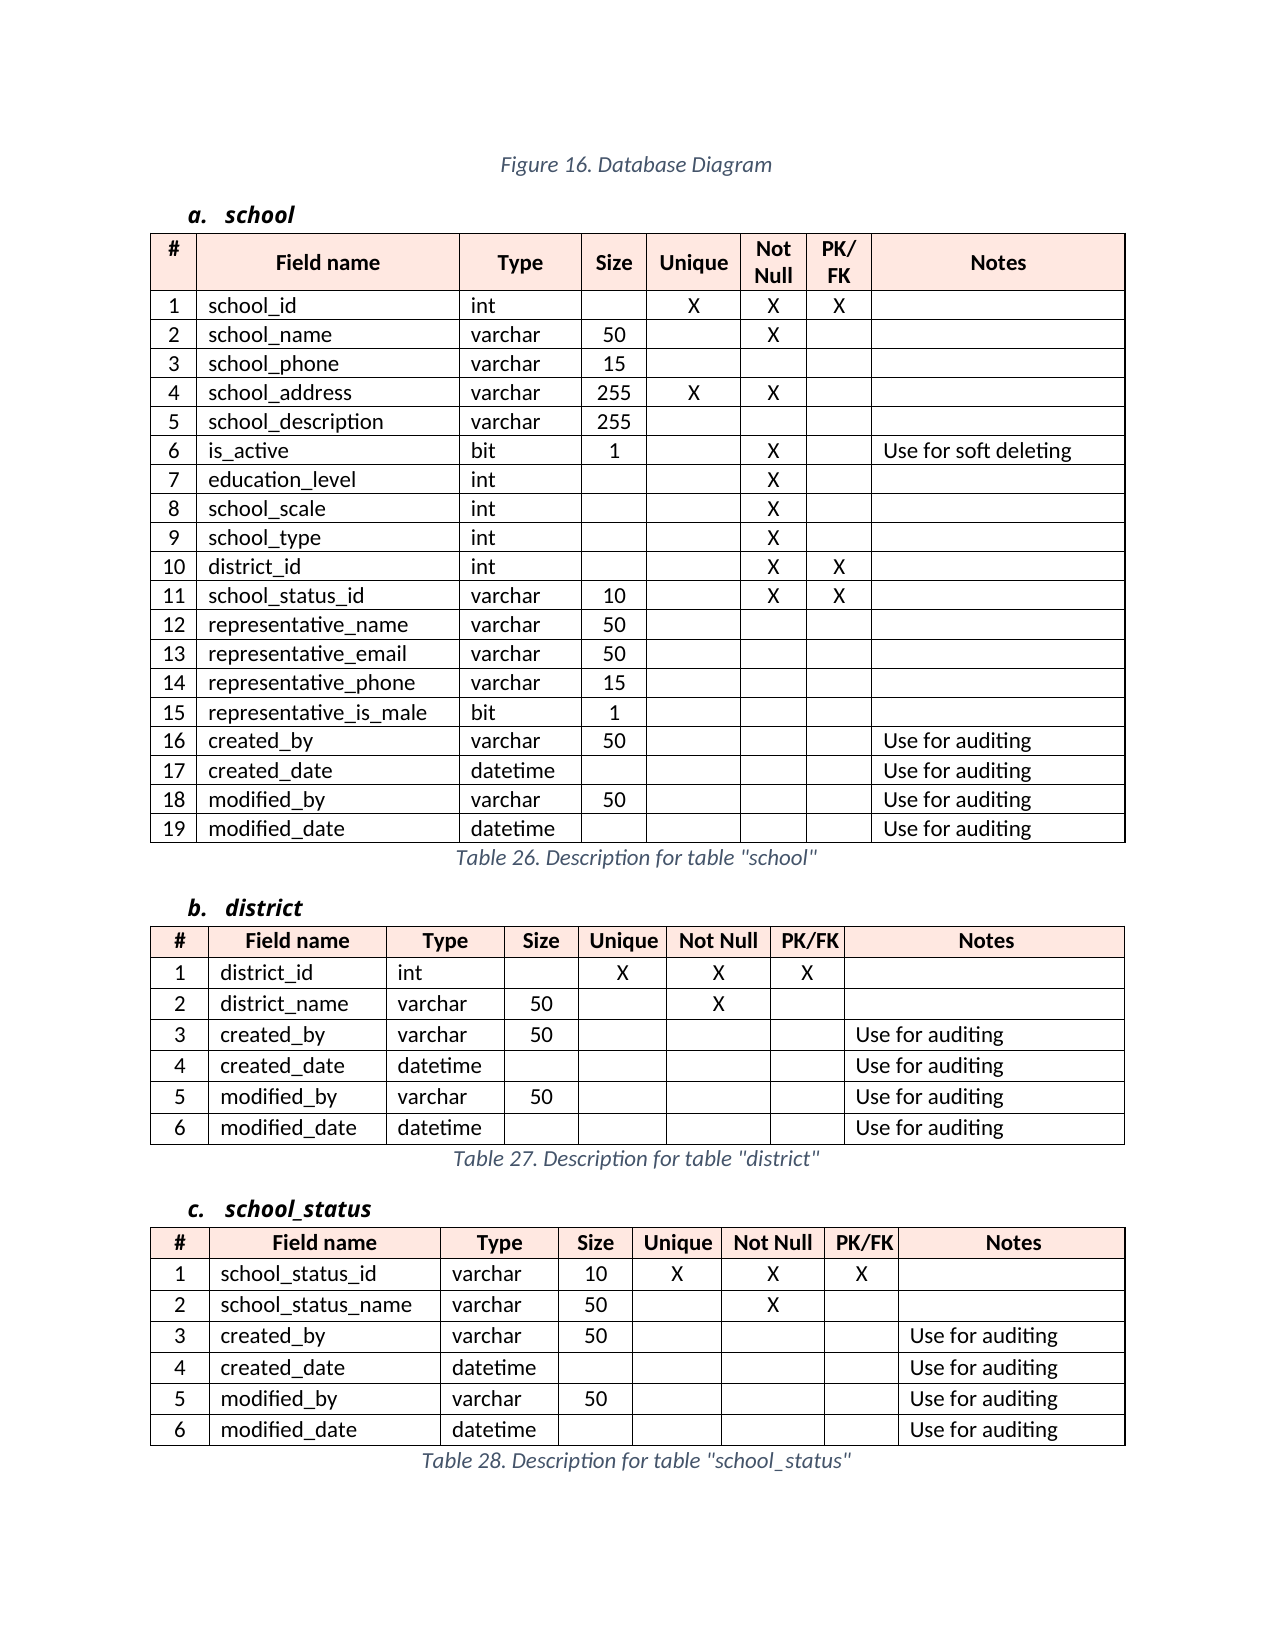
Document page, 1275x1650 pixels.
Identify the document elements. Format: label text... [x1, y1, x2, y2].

table_cell datetime [460, 756, 581, 784]
table_cell 5 [151, 1384, 209, 1414]
table_cell X [807, 581, 871, 609]
table_cell [807, 814, 871, 842]
table_cell modified_by [210, 1384, 440, 1414]
table_cell datetime [441, 1353, 558, 1383]
table_header Size [582, 234, 646, 290]
table_cell [559, 1353, 632, 1383]
table_cell modified_date [210, 1415, 440, 1445]
table_cell is_active [197, 436, 459, 464]
table_cell [667, 1051, 770, 1081]
text Figure 16. Database Diagram [150, 150, 1125, 178]
table_cell [647, 669, 740, 697]
table_cell datetime [460, 814, 581, 842]
table_cell X [807, 291, 871, 319]
table_header Field name [197, 234, 459, 290]
table_cell [825, 1291, 898, 1321]
table_cell modified_date [197, 814, 459, 842]
table_cell [722, 1353, 824, 1383]
table_cell X [647, 291, 740, 319]
table_cell Use for auditing [872, 785, 1124, 813]
table_cell school_status_id [197, 581, 459, 609]
table_cell [722, 1384, 824, 1414]
table_cell 2 [151, 1291, 209, 1321]
table_cell [647, 640, 740, 667]
table_cell Use for auditing [899, 1353, 1124, 1383]
table_cell varchar [460, 669, 581, 697]
table_cell [647, 465, 740, 493]
table_cell [771, 1051, 844, 1081]
table_cell X [807, 552, 871, 580]
table_header Unique [647, 234, 740, 290]
table_cell modified_by [197, 785, 459, 813]
table_header PK/FK [771, 927, 844, 957]
table_cell varchar [441, 1291, 558, 1321]
table_cell Use for auditing [845, 1114, 1124, 1143]
text Table 27. Description for table "district" [150, 1145, 1125, 1173]
table_header # [151, 927, 208, 957]
table_cell varchar [460, 640, 581, 667]
table_cell [647, 436, 740, 464]
table_cell school_description [197, 407, 459, 435]
table_cell 3 [151, 1020, 208, 1050]
table_cell [647, 610, 740, 638]
table_header Not Null [722, 1228, 824, 1258]
table_cell varchar [460, 378, 581, 406]
table_cell [872, 465, 1124, 493]
table_cell [807, 727, 871, 755]
table_cell [825, 1415, 898, 1445]
table_cell [633, 1415, 721, 1445]
table_cell Use for auditing [899, 1322, 1124, 1352]
table_cell [741, 669, 806, 697]
table_cell [807, 698, 871, 726]
table_cell created_date [197, 756, 459, 784]
table_cell [741, 756, 806, 784]
table_cell representative_is_male [197, 698, 459, 726]
table_cell varchar [460, 320, 581, 348]
table_cell created_date [209, 1051, 386, 1081]
table_cell [771, 1082, 844, 1112]
table_cell school_name [197, 320, 459, 348]
table_cell school_type [197, 523, 459, 551]
table_cell 50 [582, 610, 646, 638]
table_header Size [559, 1228, 632, 1258]
subtitle school [187, 199, 1125, 230]
table_cell [872, 698, 1124, 726]
table_cell X [722, 1291, 824, 1321]
table_cell Use for auditing [899, 1384, 1124, 1414]
table_cell school_scale [197, 494, 459, 522]
table_cell 11 [151, 581, 196, 609]
table_cell [807, 465, 871, 493]
table_cell 4 [151, 1051, 208, 1081]
table_cell datetime [387, 1114, 504, 1143]
table_cell school_address [197, 378, 459, 406]
subtitle school_status [187, 1193, 1125, 1225]
table_cell X [741, 291, 806, 319]
table_cell [633, 1384, 721, 1414]
table_header PK/FK [825, 1228, 898, 1258]
table_cell Use for auditing [845, 1020, 1124, 1050]
table_cell [825, 1322, 898, 1352]
table_cell varchar [387, 1020, 504, 1050]
table_cell [807, 669, 871, 697]
table_cell Use for auditing [845, 1051, 1124, 1081]
table_cell int [460, 552, 581, 580]
table_cell 50 [582, 640, 646, 667]
table_cell X [825, 1259, 898, 1289]
table_cell created_by [209, 1020, 386, 1050]
table_cell [667, 1082, 770, 1112]
table_cell varchar [441, 1259, 558, 1289]
table_cell bit [460, 436, 581, 464]
table_cell school_phone [197, 349, 459, 377]
table_cell modified_by [209, 1082, 386, 1112]
table_cell [741, 814, 806, 842]
table_cell Use for auditing [872, 814, 1124, 842]
table_cell [647, 756, 740, 784]
table_cell 50 [559, 1384, 632, 1414]
table_cell [505, 1114, 578, 1143]
text Table 28. Description for table "school_status" [150, 1446, 1125, 1474]
table_cell 13 [151, 640, 196, 667]
table_cell 19 [151, 814, 196, 842]
table_cell X [741, 523, 806, 551]
table_cell 50 [559, 1322, 632, 1352]
table_cell X [741, 378, 806, 406]
table_header Notes [899, 1228, 1124, 1258]
table_cell 3 [151, 349, 196, 377]
table_cell 15 [582, 669, 646, 697]
table_cell representative_name [197, 610, 459, 638]
table_cell 50 [582, 727, 646, 755]
table_cell Use for auditing [845, 1082, 1124, 1112]
table_cell [559, 1415, 632, 1445]
table_cell bit [460, 698, 581, 726]
table_cell [872, 523, 1124, 551]
table_cell X [579, 958, 666, 988]
table_cell [807, 436, 871, 464]
table_cell 4 [151, 378, 196, 406]
table_cell 10 [151, 552, 196, 580]
table_cell [741, 785, 806, 813]
table_cell X [722, 1259, 824, 1289]
table_cell X [741, 320, 806, 348]
table_cell [633, 1322, 721, 1352]
table_header Type [441, 1228, 558, 1258]
table_header Type [387, 927, 504, 957]
table_cell X [647, 378, 740, 406]
table_cell [845, 958, 1124, 988]
table_cell Use for auditing [872, 727, 1124, 755]
table_header Not Null [667, 927, 770, 957]
table_cell 2 [151, 989, 208, 1019]
table_cell [807, 349, 871, 377]
table_cell Use for soft deleting [872, 436, 1124, 464]
table_header Notes [845, 927, 1124, 957]
table_cell [582, 552, 646, 580]
table_cell [647, 785, 740, 813]
table_cell int [387, 958, 504, 988]
table_cell [722, 1415, 824, 1445]
table_cell 12 [151, 610, 196, 638]
table_cell school_id [197, 291, 459, 319]
table_cell 10 [582, 581, 646, 609]
table_cell [505, 1051, 578, 1081]
table_cell [582, 494, 646, 522]
table_cell int [460, 523, 581, 551]
table_cell 16 [151, 727, 196, 755]
table_cell X [741, 494, 806, 522]
table_cell varchar [441, 1322, 558, 1352]
table_cell [582, 814, 646, 842]
table_cell created_by [210, 1322, 440, 1352]
table_cell int [460, 465, 581, 493]
table_cell [741, 610, 806, 638]
table_cell school_status_id [210, 1259, 440, 1289]
table_cell [807, 320, 871, 348]
table_cell [722, 1322, 824, 1352]
subtitle district [187, 892, 1125, 923]
table_cell representative_phone [197, 669, 459, 697]
table_cell X [741, 552, 806, 580]
table_cell 5 [151, 1082, 208, 1112]
table_cell created_date [210, 1353, 440, 1383]
table_cell 2 [151, 320, 196, 348]
table_cell 50 [559, 1291, 632, 1321]
table_cell 9 [151, 523, 196, 551]
table_cell [667, 1020, 770, 1050]
table_cell [741, 407, 806, 435]
table_cell 255 [582, 407, 646, 435]
table_header Field name [210, 1228, 440, 1258]
table_cell int [460, 494, 581, 522]
table_cell [899, 1259, 1124, 1289]
table_cell [807, 610, 871, 638]
table_cell [741, 349, 806, 377]
table_cell varchar [460, 727, 581, 755]
table_cell [582, 291, 646, 319]
table_cell [647, 349, 740, 377]
table_cell X [741, 436, 806, 464]
table_cell [647, 727, 740, 755]
table_cell datetime [441, 1415, 558, 1445]
table_cell varchar [441, 1384, 558, 1414]
table_header # [151, 1228, 209, 1258]
table_header Type [460, 234, 581, 290]
table_cell [741, 640, 806, 667]
table_cell [807, 494, 871, 522]
table_cell [771, 1020, 844, 1050]
table_cell [807, 756, 871, 784]
table_cell 4 [151, 1353, 209, 1383]
table_cell [647, 552, 740, 580]
table_cell varchar [460, 785, 581, 813]
table_cell [647, 523, 740, 551]
table_cell [825, 1353, 898, 1383]
table_cell [505, 958, 578, 988]
table_cell [807, 640, 871, 667]
table_cell [845, 989, 1124, 1019]
table_cell 1 [151, 1259, 209, 1289]
table_cell 15 [151, 698, 196, 726]
table_cell X [741, 465, 806, 493]
table_cell 50 [582, 320, 646, 348]
table_cell 50 [505, 989, 578, 1019]
table_cell [872, 610, 1124, 638]
table_cell [647, 320, 740, 348]
table_cell 50 [582, 785, 646, 813]
table_cell created_by [197, 727, 459, 755]
table_cell modified_date [209, 1114, 386, 1143]
table_cell [633, 1353, 721, 1383]
table_cell [807, 523, 871, 551]
table_cell [872, 378, 1124, 406]
table_cell [807, 785, 871, 813]
table_cell [667, 1114, 770, 1143]
table_header Notes [872, 234, 1124, 290]
table_cell [872, 640, 1124, 667]
table_cell 5 [151, 407, 196, 435]
table_cell 255 [582, 378, 646, 406]
table_cell [582, 465, 646, 493]
table_cell school_status_name [210, 1291, 440, 1321]
table_cell varchar [387, 989, 504, 1019]
table_header Unique [579, 927, 666, 957]
table_cell Use for auditing [899, 1415, 1124, 1445]
table_cell representative_email [197, 640, 459, 667]
table_cell 3 [151, 1322, 209, 1352]
table_cell [647, 814, 740, 842]
table_header # [151, 234, 196, 290]
table_cell datetime [387, 1051, 504, 1081]
table_cell [771, 1114, 844, 1143]
table_cell [741, 698, 806, 726]
table_cell [872, 669, 1124, 697]
table_cell [872, 581, 1124, 609]
table_cell X [667, 958, 770, 988]
table_cell varchar [460, 349, 581, 377]
table_cell [582, 756, 646, 784]
table_cell district_id [209, 958, 386, 988]
table_cell 1 [151, 958, 208, 988]
table_header Not Null [741, 234, 806, 290]
text Table 26. Description for table "school" [150, 843, 1125, 871]
table_cell [872, 349, 1124, 377]
table_cell varchar [460, 610, 581, 638]
table_cell int [460, 291, 581, 319]
table_cell [579, 1082, 666, 1112]
table_cell 18 [151, 785, 196, 813]
table_cell [741, 727, 806, 755]
table_cell [647, 407, 740, 435]
table_cell district_id [197, 552, 459, 580]
table_cell [872, 407, 1124, 435]
table_cell 15 [582, 349, 646, 377]
table_cell [579, 1051, 666, 1081]
table_cell X [667, 989, 770, 1019]
table_cell 1 [582, 698, 646, 726]
table_cell 8 [151, 494, 196, 522]
table_cell [579, 1114, 666, 1143]
table_cell [807, 378, 871, 406]
table_cell 6 [151, 1415, 209, 1445]
table_cell Use for auditing [872, 756, 1124, 784]
table_cell education_level [197, 465, 459, 493]
table_cell [579, 989, 666, 1019]
table_cell 6 [151, 436, 196, 464]
table_cell district_name [209, 989, 386, 1019]
table_cell X [741, 581, 806, 609]
table_cell 17 [151, 756, 196, 784]
table_cell varchar [387, 1082, 504, 1112]
table_cell 50 [505, 1020, 578, 1050]
table_cell [579, 1020, 666, 1050]
table_cell varchar [460, 407, 581, 435]
table_header Size [505, 927, 578, 957]
table_header PK/FK [807, 234, 871, 290]
table_cell [582, 523, 646, 551]
table_cell [872, 320, 1124, 348]
table_header Unique [633, 1228, 721, 1258]
table_cell 50 [505, 1082, 578, 1112]
table_cell [899, 1291, 1124, 1321]
table_cell [825, 1384, 898, 1414]
table_cell 6 [151, 1114, 208, 1143]
table_cell [872, 494, 1124, 522]
table_header Field name [209, 927, 386, 957]
table_cell 1 [582, 436, 646, 464]
table_cell X [771, 958, 844, 988]
table_cell [633, 1291, 721, 1321]
table_cell [872, 552, 1124, 580]
table_cell [872, 291, 1124, 319]
table_cell X [633, 1259, 721, 1289]
table_cell [771, 989, 844, 1019]
table_cell 7 [151, 465, 196, 493]
table_cell [647, 698, 740, 726]
table_cell [647, 494, 740, 522]
table_cell 14 [151, 669, 196, 697]
table_cell 1 [151, 291, 196, 319]
table_cell varchar [460, 581, 581, 609]
table_cell [647, 581, 740, 609]
table_cell 10 [559, 1259, 632, 1289]
table_cell [807, 407, 871, 435]
